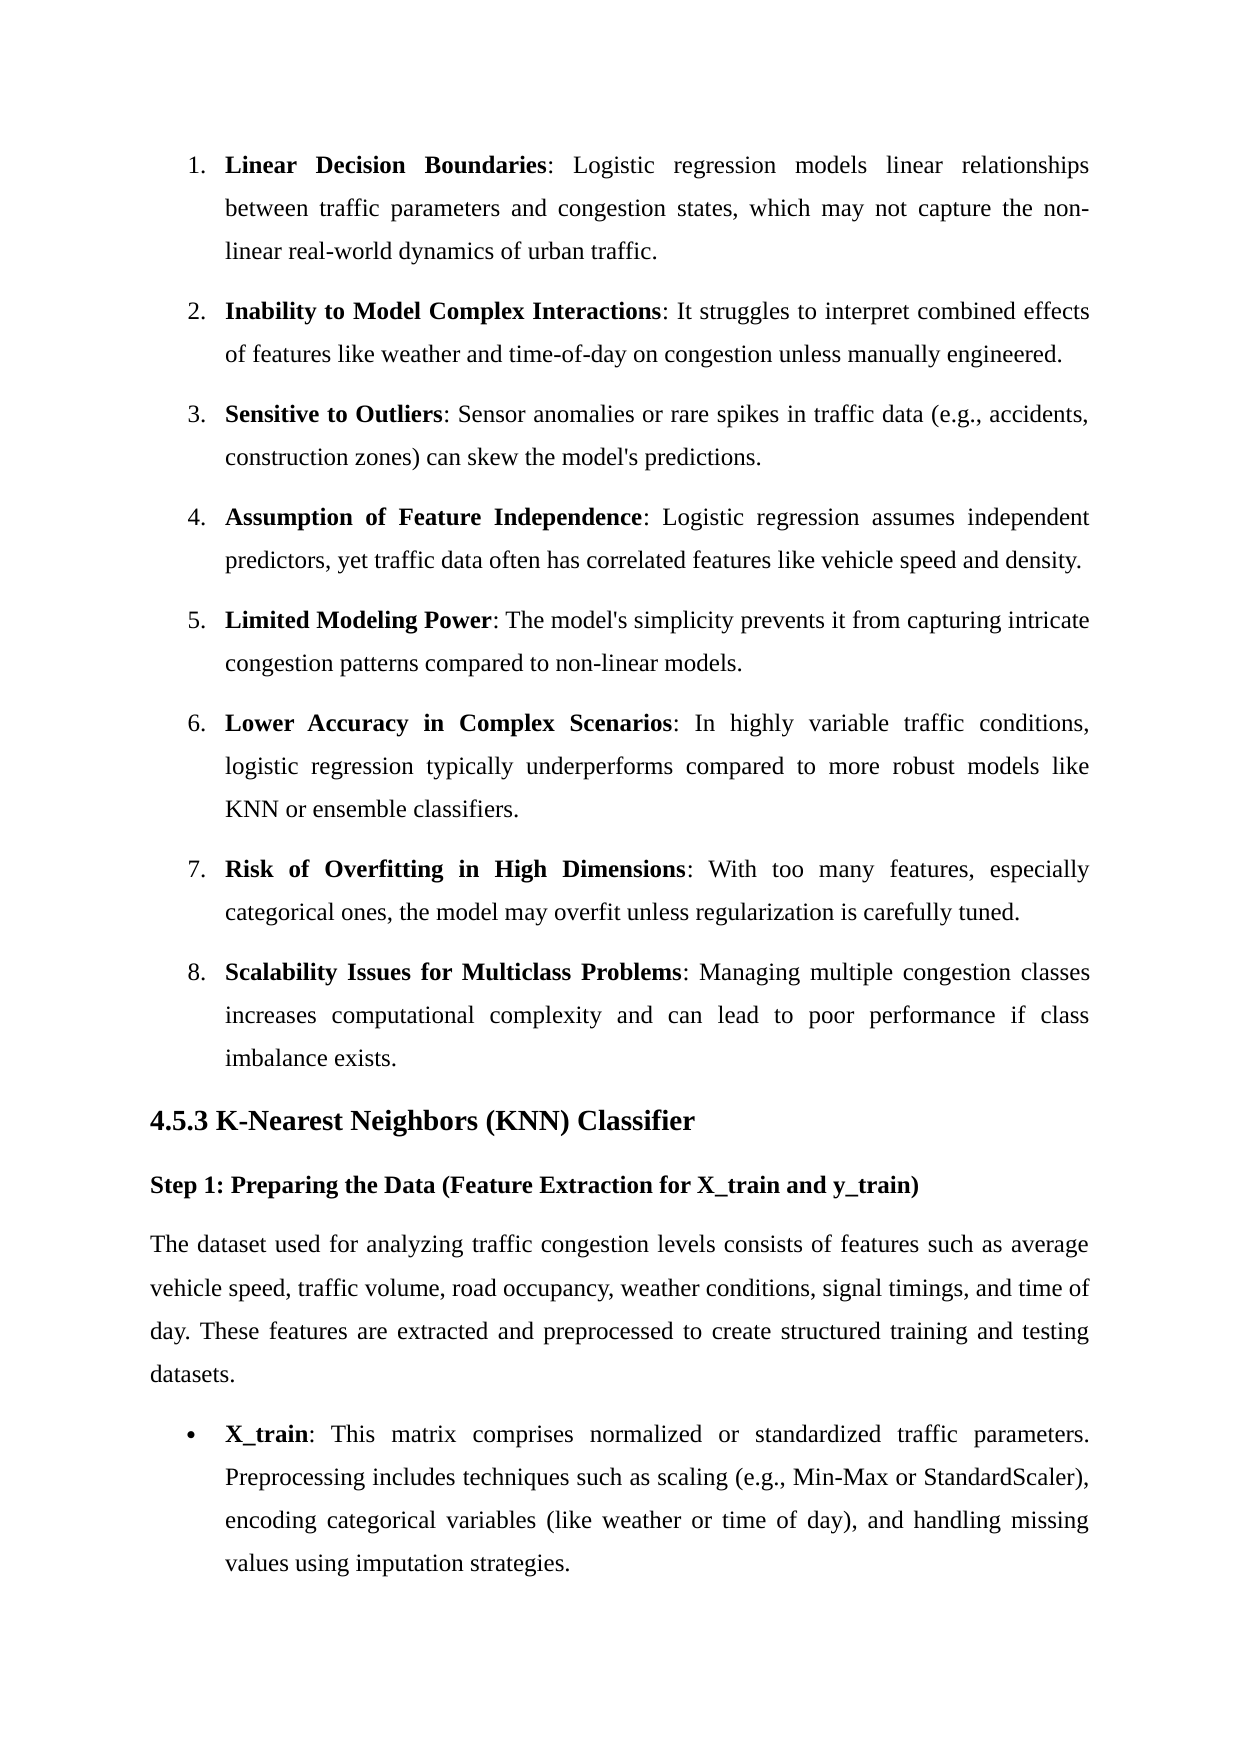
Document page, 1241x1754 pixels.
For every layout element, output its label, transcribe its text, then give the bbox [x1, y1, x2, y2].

list Sensitive to Outliers: Sensor anomalies or rare spikes in traffic data (e.g., accidents, construction zones) can skew the model's predictions. [187, 399, 1090, 471]
list Risk of Overfitting in High Dimensions: With too many features, especially categorical ones, the model may overfit unless regularization is carefully tuned. [187, 854, 1090, 926]
list Lower Accuracy in Complex Scenarios: In highly variable traffic conditions, logistic regression typically underperforms compared to more robust models like KNN or ensemble classifiers. [187, 708, 1090, 823]
list Assumption of Feature Independence: Logistic regression assumes independent predictors, yet traffic data often has correlated features like vehicle speed and density. [187, 502, 1090, 574]
text The dataset used for analyzing traffic congestion levels consists of features such as average vehicle speed, traffic volume, road occupancy, weather conditions, signal timings, and time of day. These features are extracted and preprocessed to create structured training and testing datasets. [150, 1229, 1090, 1388]
list Limited Modeling Power: The model's simplicity prevents it from capturing intricate congestion patterns compared to non-linear models. [187, 605, 1090, 677]
text Step 1: Preparing the Data (Feature Extraction for X_train and y_train) [150, 1170, 1090, 1198]
list Scalability Issues for Multiclass Problems: Managing multiple congestion classes increases computational complexity and can lead to poor performance if class imbalance exists. [187, 957, 1090, 1072]
list X_train: This matrix comprises normalized or standardized traffic parameters. Preprocessing includes techniques such as scaling (e.g., Min-Max or StandardScaler), encoding categorical variables (like weather or time of day), and handling missing values using imputation strategies. [187, 1419, 1090, 1577]
list Linear Decision Boundaries: Logistic regression models linear relationships between traffic parameters and congestion states, which may not capture the non-linear real-world dynamics of urban traffic. [187, 150, 1090, 265]
text 4.5.3 K-Nearest Neighbors (KNN) Classifier [150, 1103, 1090, 1136]
list Inability to Model Complex Interactions: It struggles to interpret combined effects of features like weather and time-of-day on congestion unless manually engineered. [187, 296, 1090, 368]
